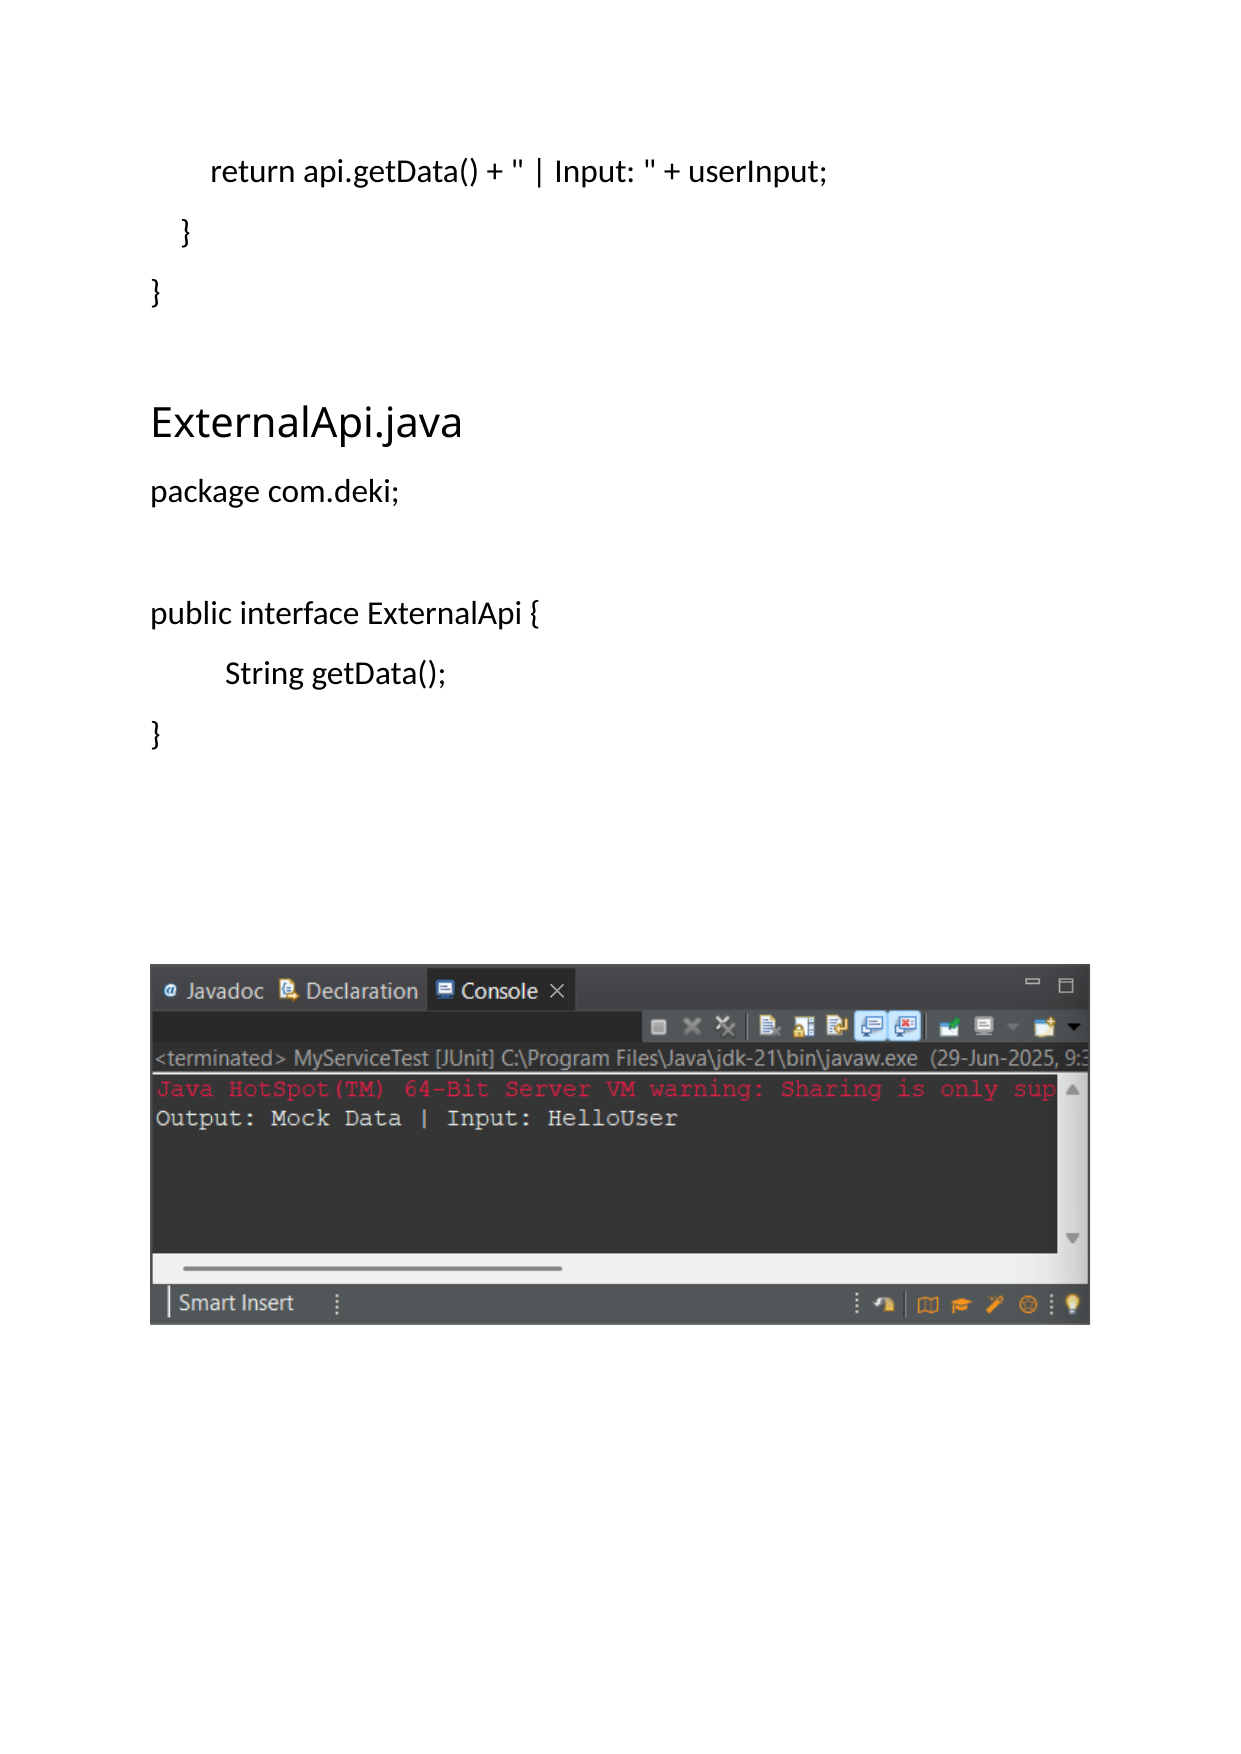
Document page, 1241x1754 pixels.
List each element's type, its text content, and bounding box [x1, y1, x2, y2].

text package com.deki; [150, 470, 1090, 511]
text public interface ExternalApi { [150, 592, 1090, 632]
text return api.getData() + " | Input: " + userInput; [150, 150, 1090, 191]
text String getData(); [150, 652, 1090, 693]
text } [150, 211, 1090, 251]
text ExternalApi.java [150, 392, 1090, 449]
picture [150, 964, 1091, 1325]
text } [150, 271, 1090, 312]
text } [150, 713, 1090, 754]
